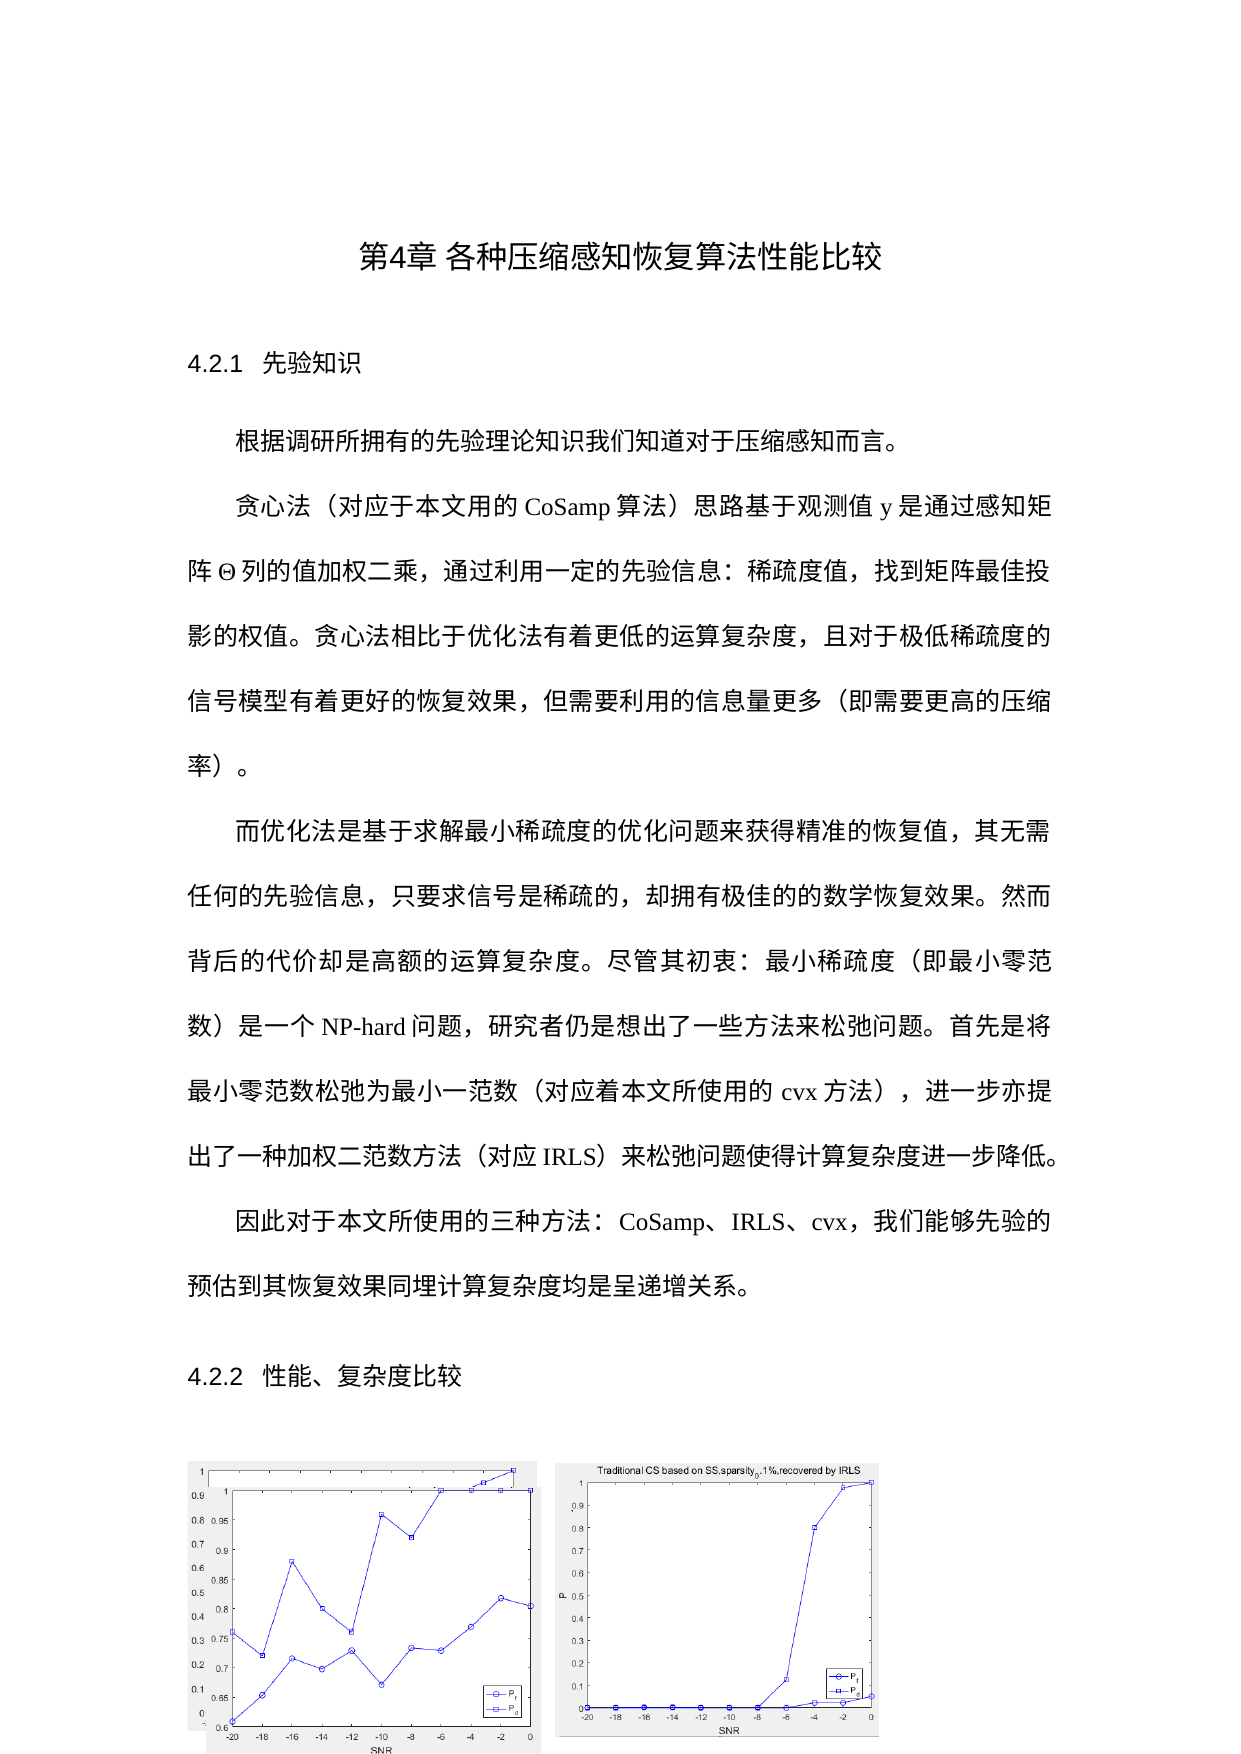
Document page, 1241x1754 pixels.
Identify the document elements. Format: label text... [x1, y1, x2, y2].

text 根据调研所拥有的先验理论知识我们知道对于压缩感知而言。 [187, 407, 1053, 472]
subtitle 性能、复杂度比较 [187, 1342, 1053, 1407]
text 因此对于本文所使用的三种方法：CoSamp、IRLS、cvx，我们能够先验的预估到其恢复效果同埋计算复杂度均是呈递增关系。 [187, 1187, 1053, 1317]
text 而优化法是基于求解最小稀疏度的优化问题来获得精准的恢复值，其无需任何的先验信息，只要求信号是稀疏的，却拥有极佳的的数学恢复效果。然而背后的代价却是高额的运算复杂度。尽管其初衷：最小稀疏度（即最小零范数）是一个NP-hard问题，研究者仍是想出了一些方法来松弛问题。首先是将最小零范数松弛为最小一范数（对应着本文所使用的cvx方法），进一步亦提出了一种加权二范数方法（对应IRLS）来松弛问题使得计算复杂度进一步降低。 [187, 797, 1053, 1187]
subtitle 各种压缩感知恢复算法性能比较 [187, 222, 1053, 287]
picture [187, 1461, 542, 1754]
text 贪心法（对应于本文用的CoSamp算法）思路基于观测值y是通过感知矩阵Θ列的值加权二乘，通过利用一定的先验信息：稀疏度值，找到矩阵最佳投影的权值。贪心法相比于优化法有着更低的运算复杂度，且对于极低稀疏度的信号模型有着更好的恢复效果，但需要利用的信息量更多（即需要更高的压缩率）。 [187, 472, 1053, 797]
picture [555, 1463, 879, 1737]
subtitle 先验知识 [187, 329, 1053, 394]
